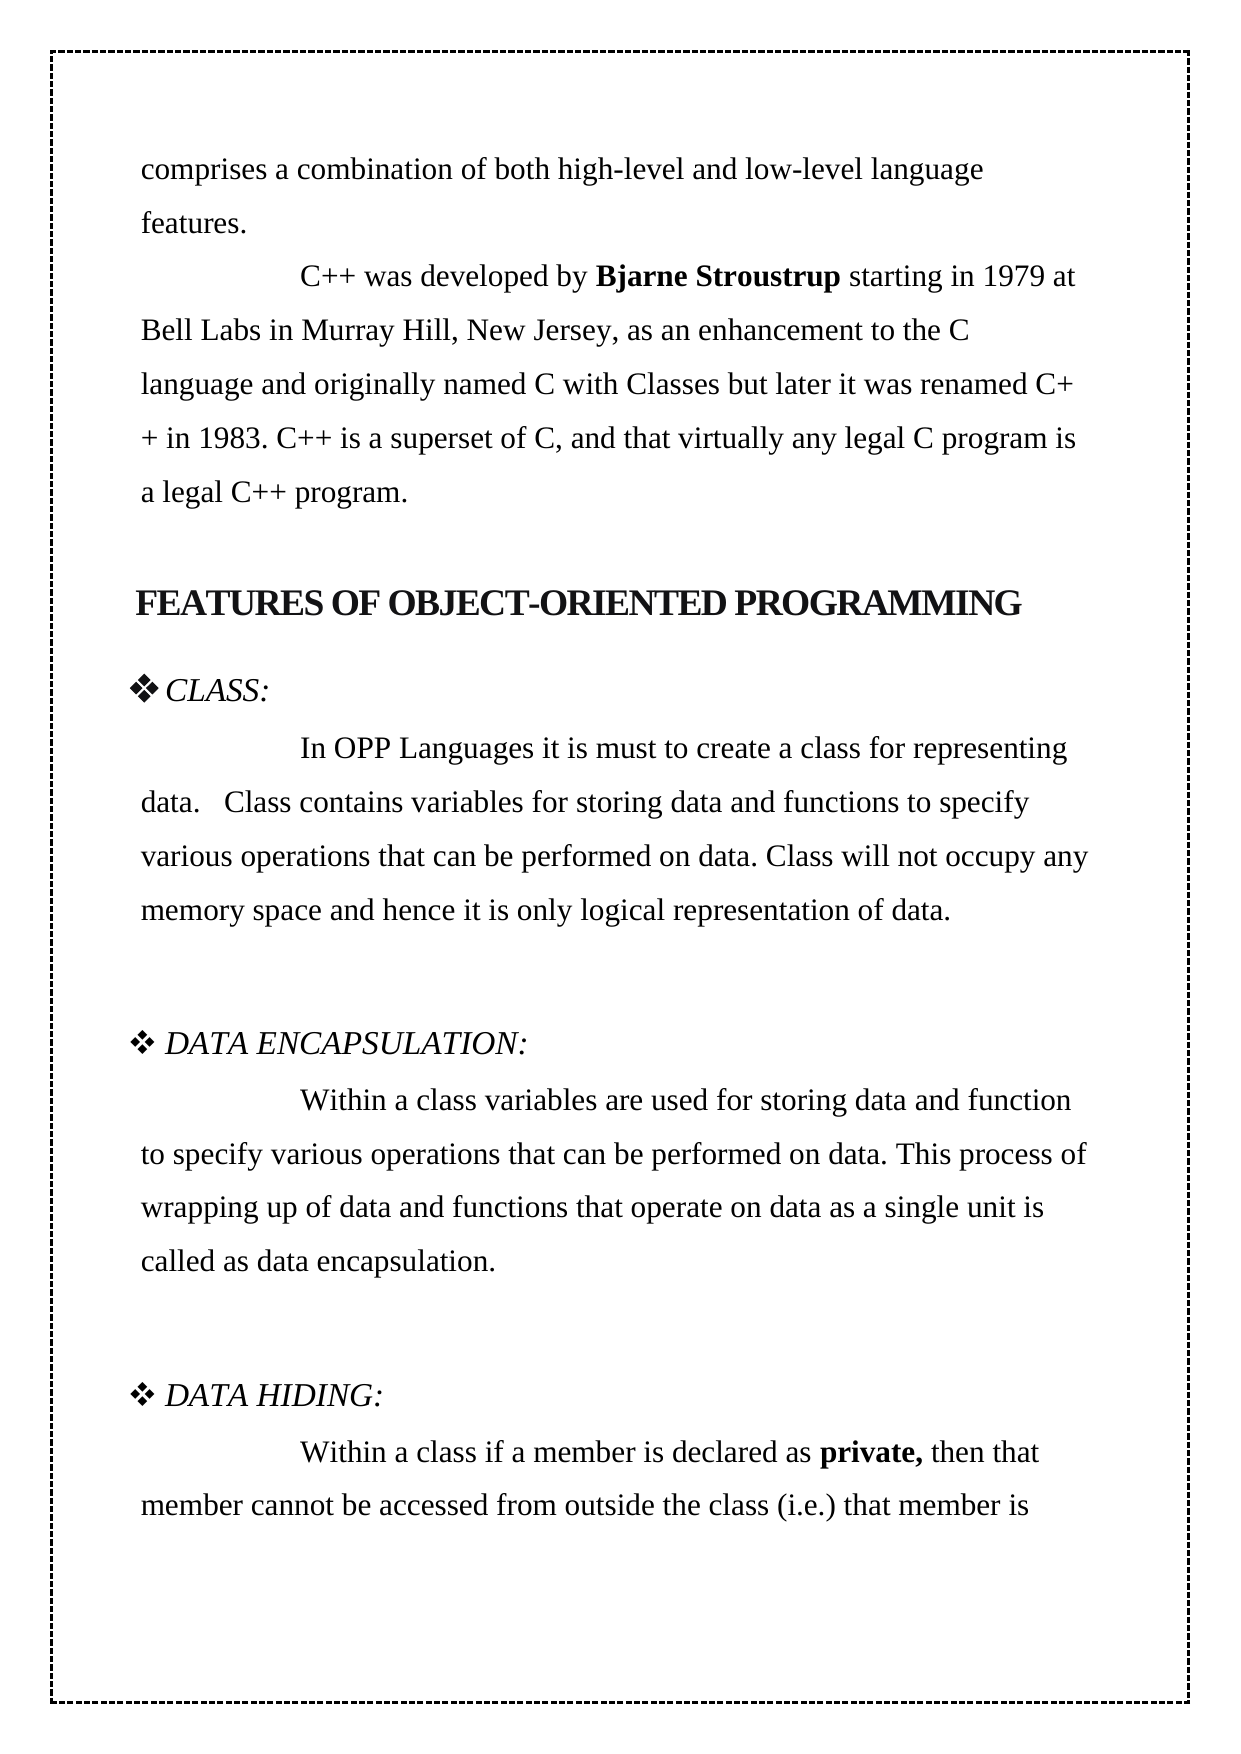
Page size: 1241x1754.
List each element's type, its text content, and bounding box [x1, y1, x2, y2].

list CLASS: [127, 671, 1085, 710]
text C++ was developed by Bjarne Stroustrup starting in 1979 at Bell Labs in Murray Hill, New Jersey, as an enhancement to the C language and originally named C with Classes but later it was renamed C++ in 1983. C++ is a superset of C, and that virtually any legal C program is a legal C++ program. [141, 258, 1085, 509]
text Within a class variables are used for storing data and function to specify various operations that can be performed on data. This process of wrapping up of data and functions that operate on data as a single unit is called as data encapsulation. [141, 1081, 1090, 1278]
text In OPP Languages it is must to create a class for representing data. Class contains variables for storing data and functions to specify various operations that can be performed on data. Class will not occupy any memory space and hence it is only logical representation of data. [141, 729, 1090, 927]
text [141, 150, 1085, 240]
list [141, 1433, 1090, 1523]
list DATA ENCAPSULATION: [127, 1023, 1086, 1062]
text FEATURES OF OBJECT-ORIENTED PROGRAMMING [135, 581, 1085, 624]
list DATA HIDING: [127, 1375, 1086, 1414]
